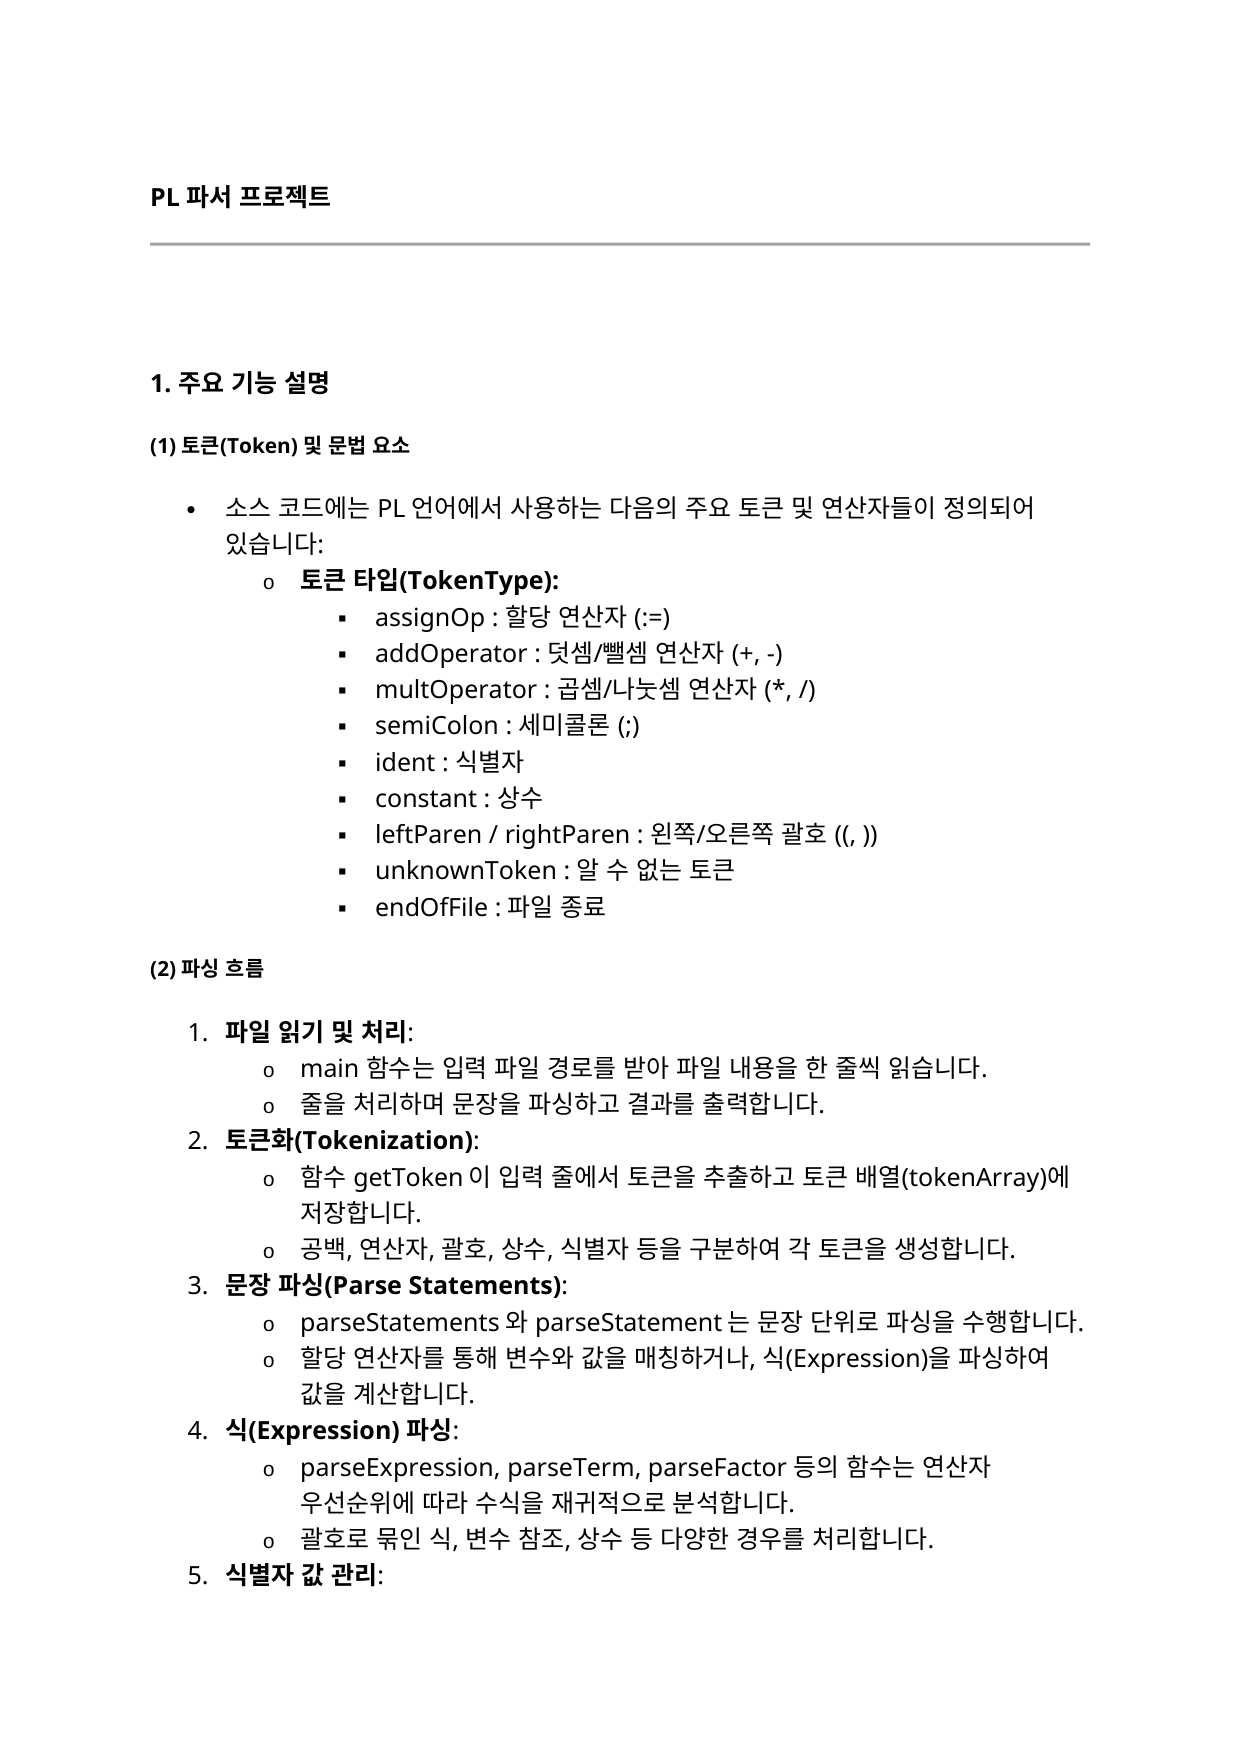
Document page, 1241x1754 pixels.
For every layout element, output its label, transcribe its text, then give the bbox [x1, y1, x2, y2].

list 파일 읽기 및 처리: [187, 1012, 1090, 1048]
list main 함수는 입력 파일 경로를 받아 파일 내용을 한 줄씩 읽습니다. [262, 1048, 1090, 1084]
list multOperator : 곱셈/나눗셈 연산자 (*, /) [337, 669, 1090, 706]
list 식(Expression) 파싱: [187, 1411, 1090, 1447]
text (2) 파싱 흐름 [150, 952, 1090, 983]
list leftParen / rightParen : 왼쪽/오른쪽 괄호 ((, )) [337, 814, 1090, 851]
list 함수 getToken이 입력 줄에서 토큰을 추출하고 토큰 배열(tokenArray)에 저장합니다. [262, 1157, 1090, 1229]
list 문장 파싱(Parse Statements): [187, 1266, 1090, 1302]
list 식별자 값 관리: [187, 1556, 1090, 1592]
list 공백, 연산자, 괄호, 상수, 식별자 등을 구분하여 각 토큰을 생성합니다. [262, 1229, 1090, 1266]
list ident : 식별자 [337, 742, 1090, 778]
list semiColon : 세미콜론 (;) [337, 706, 1090, 742]
list endOfFile : 파일 종료 [337, 887, 1090, 923]
list 줄을 처리하며 문장을 파싱하고 결과를 출력합니다. [262, 1084, 1090, 1121]
list 토큰화(Tokenization): [187, 1121, 1090, 1157]
text PL 파서 프로젝트 [150, 177, 1090, 213]
list 할당 연산자를 통해 변수와 값을 매칭하거나, 식(Expression)을 파싱하여 값을 계산합니다. [262, 1338, 1090, 1411]
text (1) 토큰(Token) 및 문법 요소 [150, 429, 1090, 459]
list 토큰 타입(TokenType): [262, 561, 1090, 597]
list unknownToken : 알 수 없는 토큰 [337, 851, 1090, 887]
list parseStatements와 parseStatement는 문장 단위로 파싱을 수행합니다. [262, 1302, 1090, 1338]
list 소스 코드에는 PL 언어에서 사용하는 다음의 주요 토큰 및 연산자들이 정의되어 있습니다: [187, 488, 1090, 561]
text 1. 주요 기능 설명 [150, 363, 1090, 400]
list parseExpression, parseTerm, parseFactor 등의 함수는 연산자 우선순위에 따라 수식을 재귀적으로 분석합니다. [262, 1447, 1090, 1519]
list constant : 상수 [337, 778, 1090, 814]
list addOperator : 덧셈/뺄셈 연산자 (+, -) [337, 633, 1090, 669]
list 괄호로 묶인 식, 변수 참조, 상수 등 다양한 경우를 처리합니다. [262, 1519, 1090, 1556]
list assignOp : 할당 연산자 (:=) [337, 597, 1090, 633]
